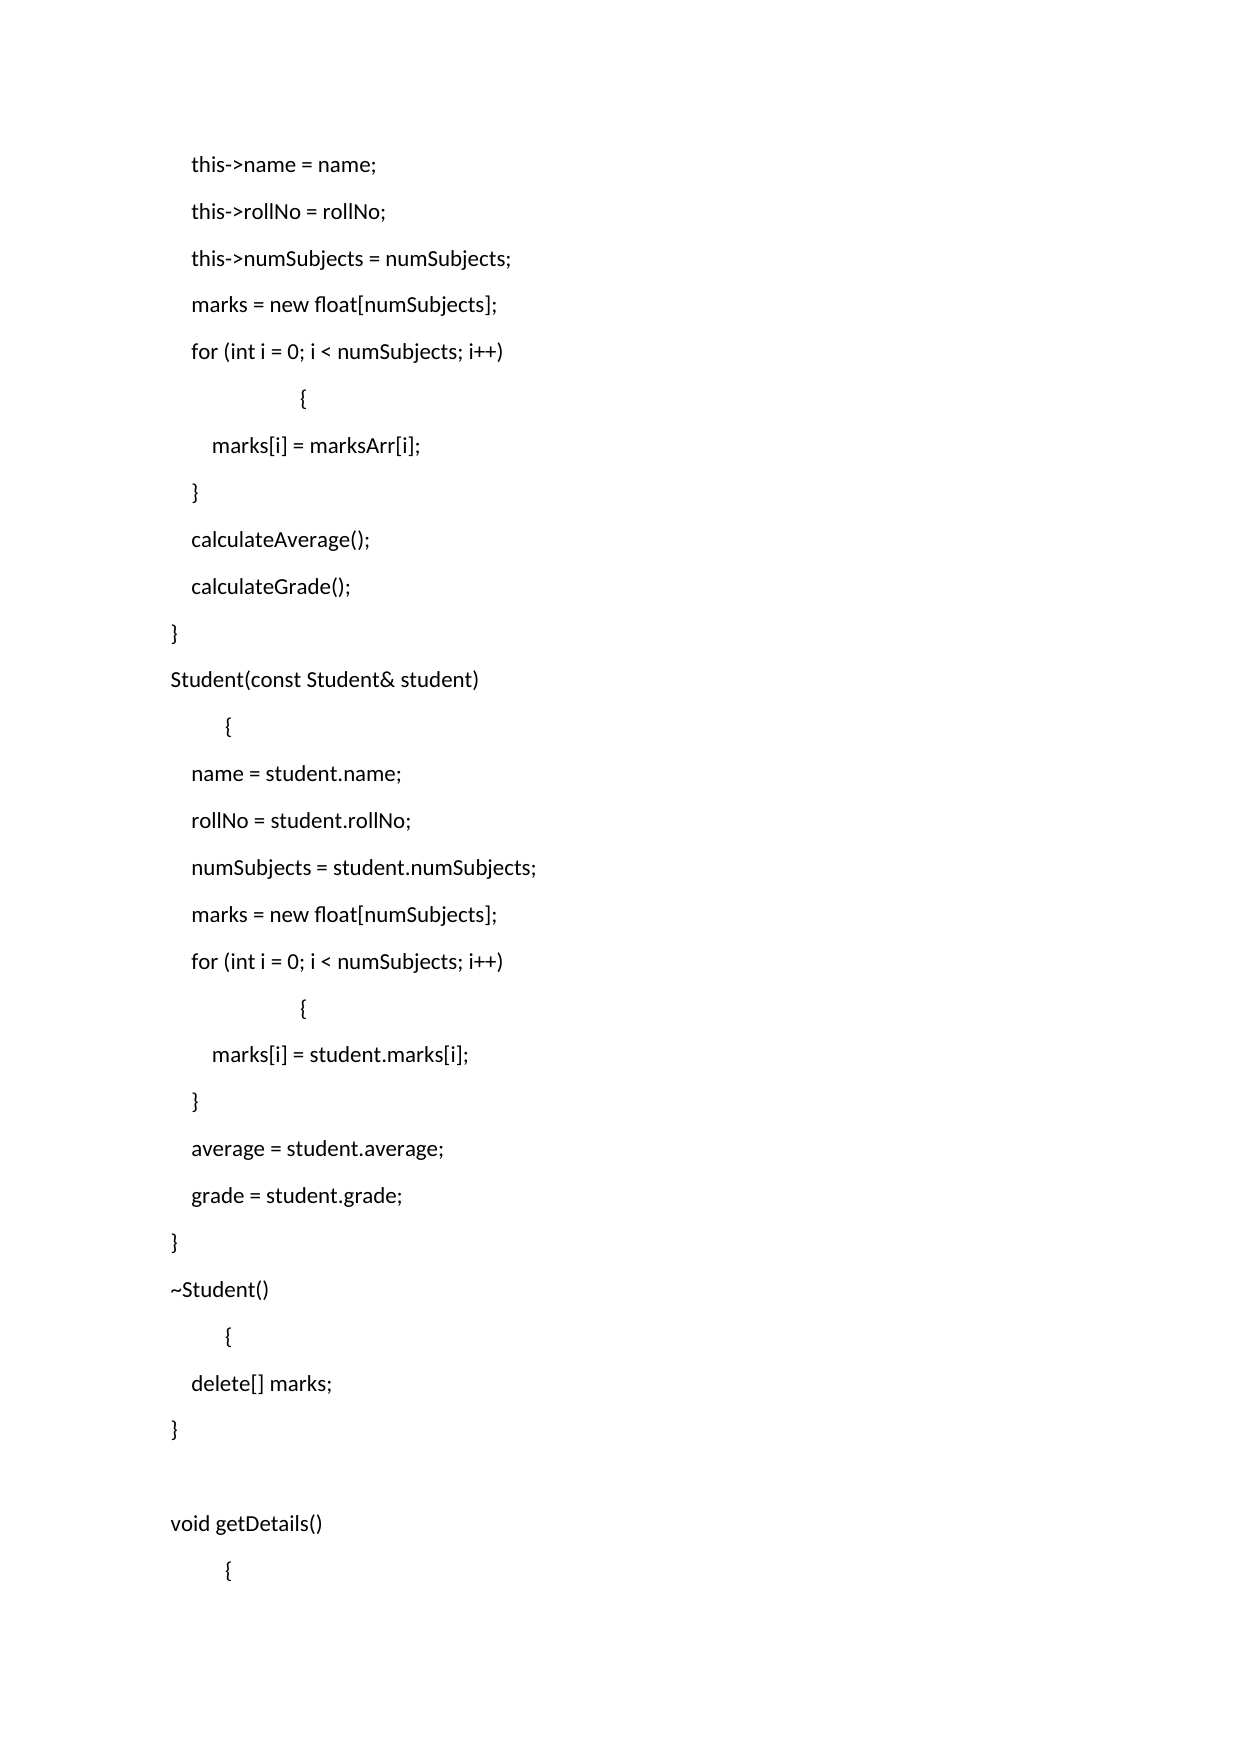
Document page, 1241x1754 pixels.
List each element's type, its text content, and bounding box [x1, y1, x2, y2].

text for (int i = 0; i < numSubjects; i++) [150, 337, 1090, 366]
text Student(const Student& student) [150, 666, 1090, 694]
text rollNo = student.rollNo; [150, 806, 1090, 834]
text } [150, 1228, 1090, 1256]
text average = student.average; [150, 1134, 1090, 1162]
text numSubjects = student.numSubjects; [150, 853, 1090, 881]
text { [150, 1322, 1090, 1350]
text this->numSubjects = numSubjects; [150, 244, 1090, 272]
text name = student.name; [150, 759, 1090, 787]
text } [150, 478, 1090, 506]
text this->name = name; [150, 150, 1090, 178]
text } [150, 1087, 1090, 1116]
text { [150, 712, 1090, 741]
text { [150, 994, 1090, 1022]
text for (int i = 0; i < numSubjects; i++) [150, 947, 1090, 975]
text void getDetails() [150, 1509, 1090, 1537]
text grade = student.grade; [150, 1181, 1090, 1209]
text marks[i] = marksArr[i]; [150, 431, 1090, 459]
text calculateGrade(); [150, 572, 1090, 600]
text marks = new float[numSubjects]; [150, 291, 1090, 319]
text delete[] marks; [150, 1369, 1090, 1397]
text } [150, 1416, 1090, 1444]
text marks[i] = student.marks[i]; [150, 1041, 1090, 1069]
text this->rollNo = rollNo; [150, 197, 1090, 225]
text { [150, 1556, 1090, 1584]
text { [150, 384, 1090, 412]
text marks = new float[numSubjects]; [150, 900, 1090, 928]
text ~Student() [150, 1275, 1090, 1303]
text } [150, 619, 1090, 647]
text calculateAverage(); [150, 525, 1090, 553]
